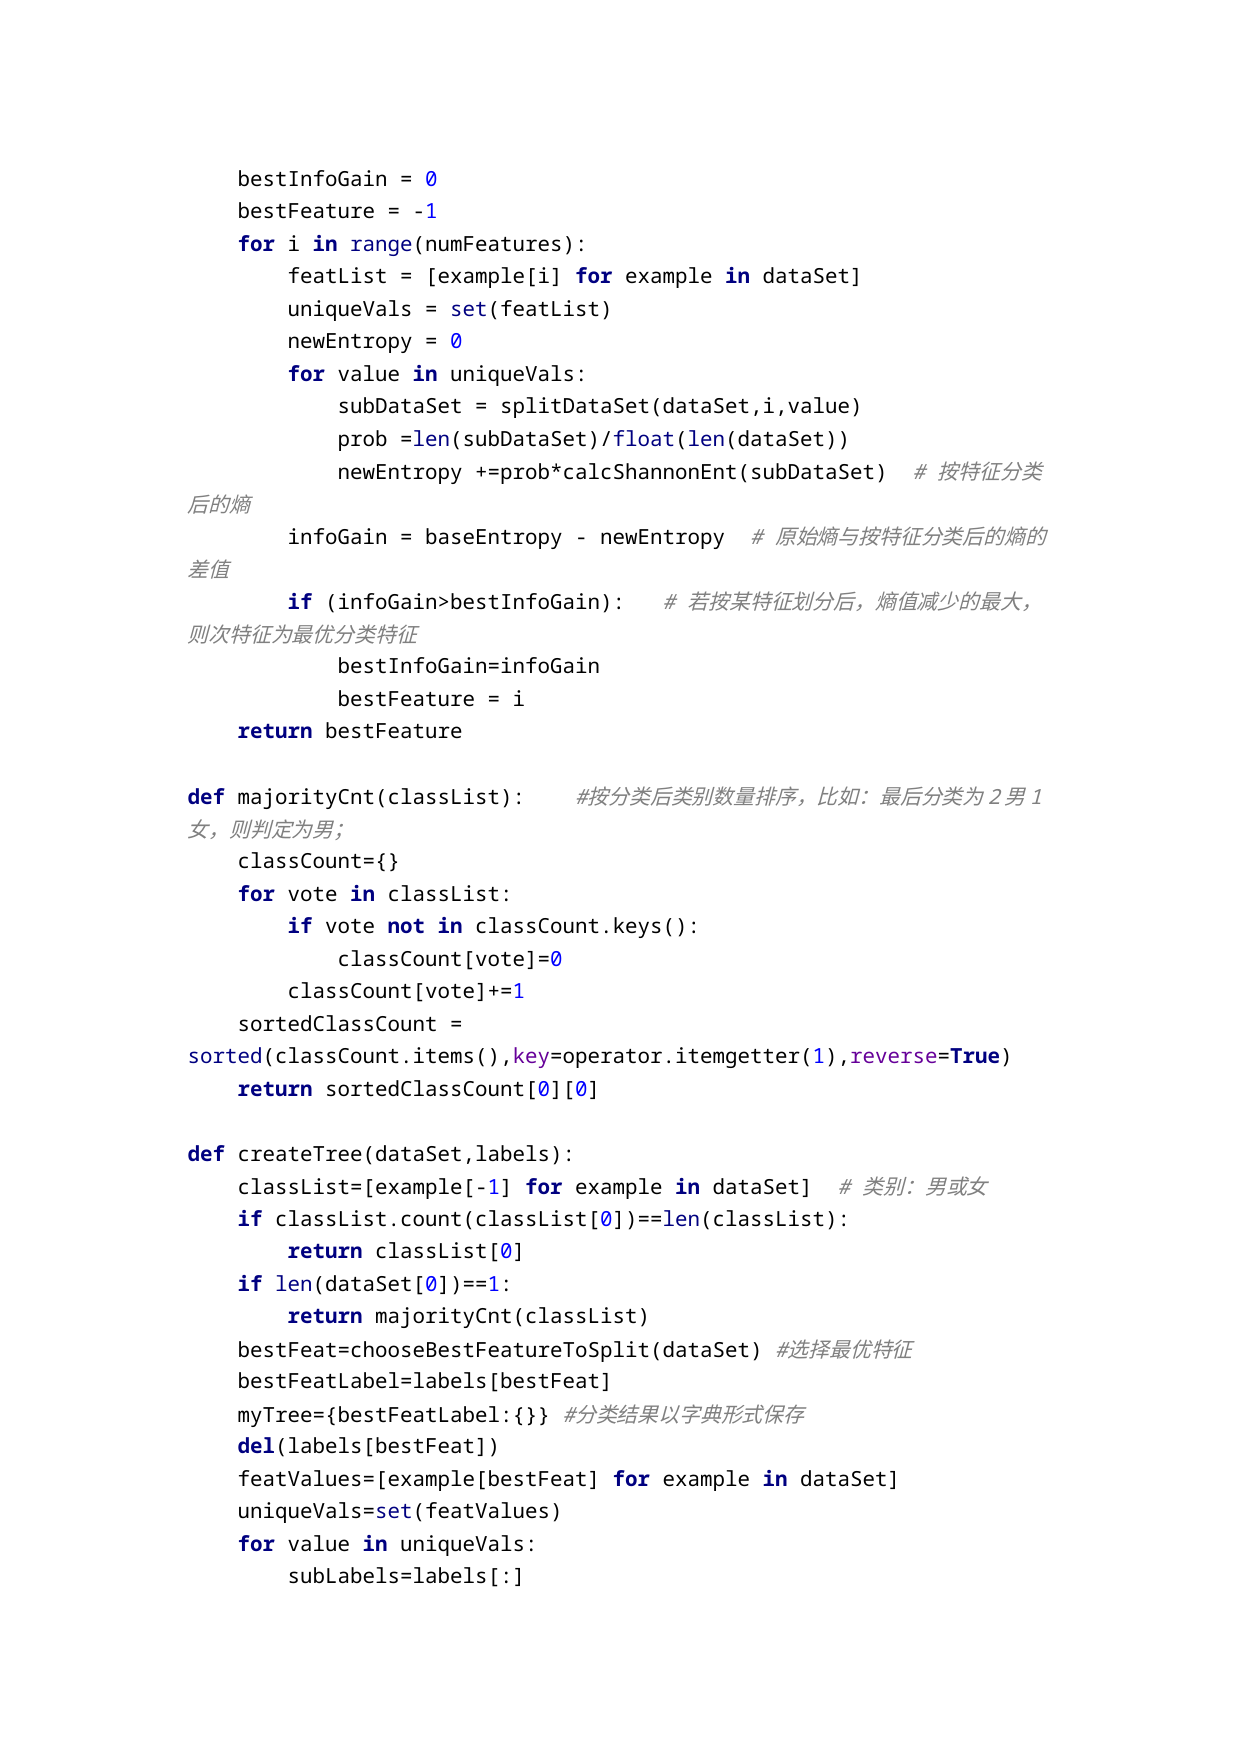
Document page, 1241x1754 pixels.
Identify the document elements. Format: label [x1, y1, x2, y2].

text [187, 162, 1053, 1592]
